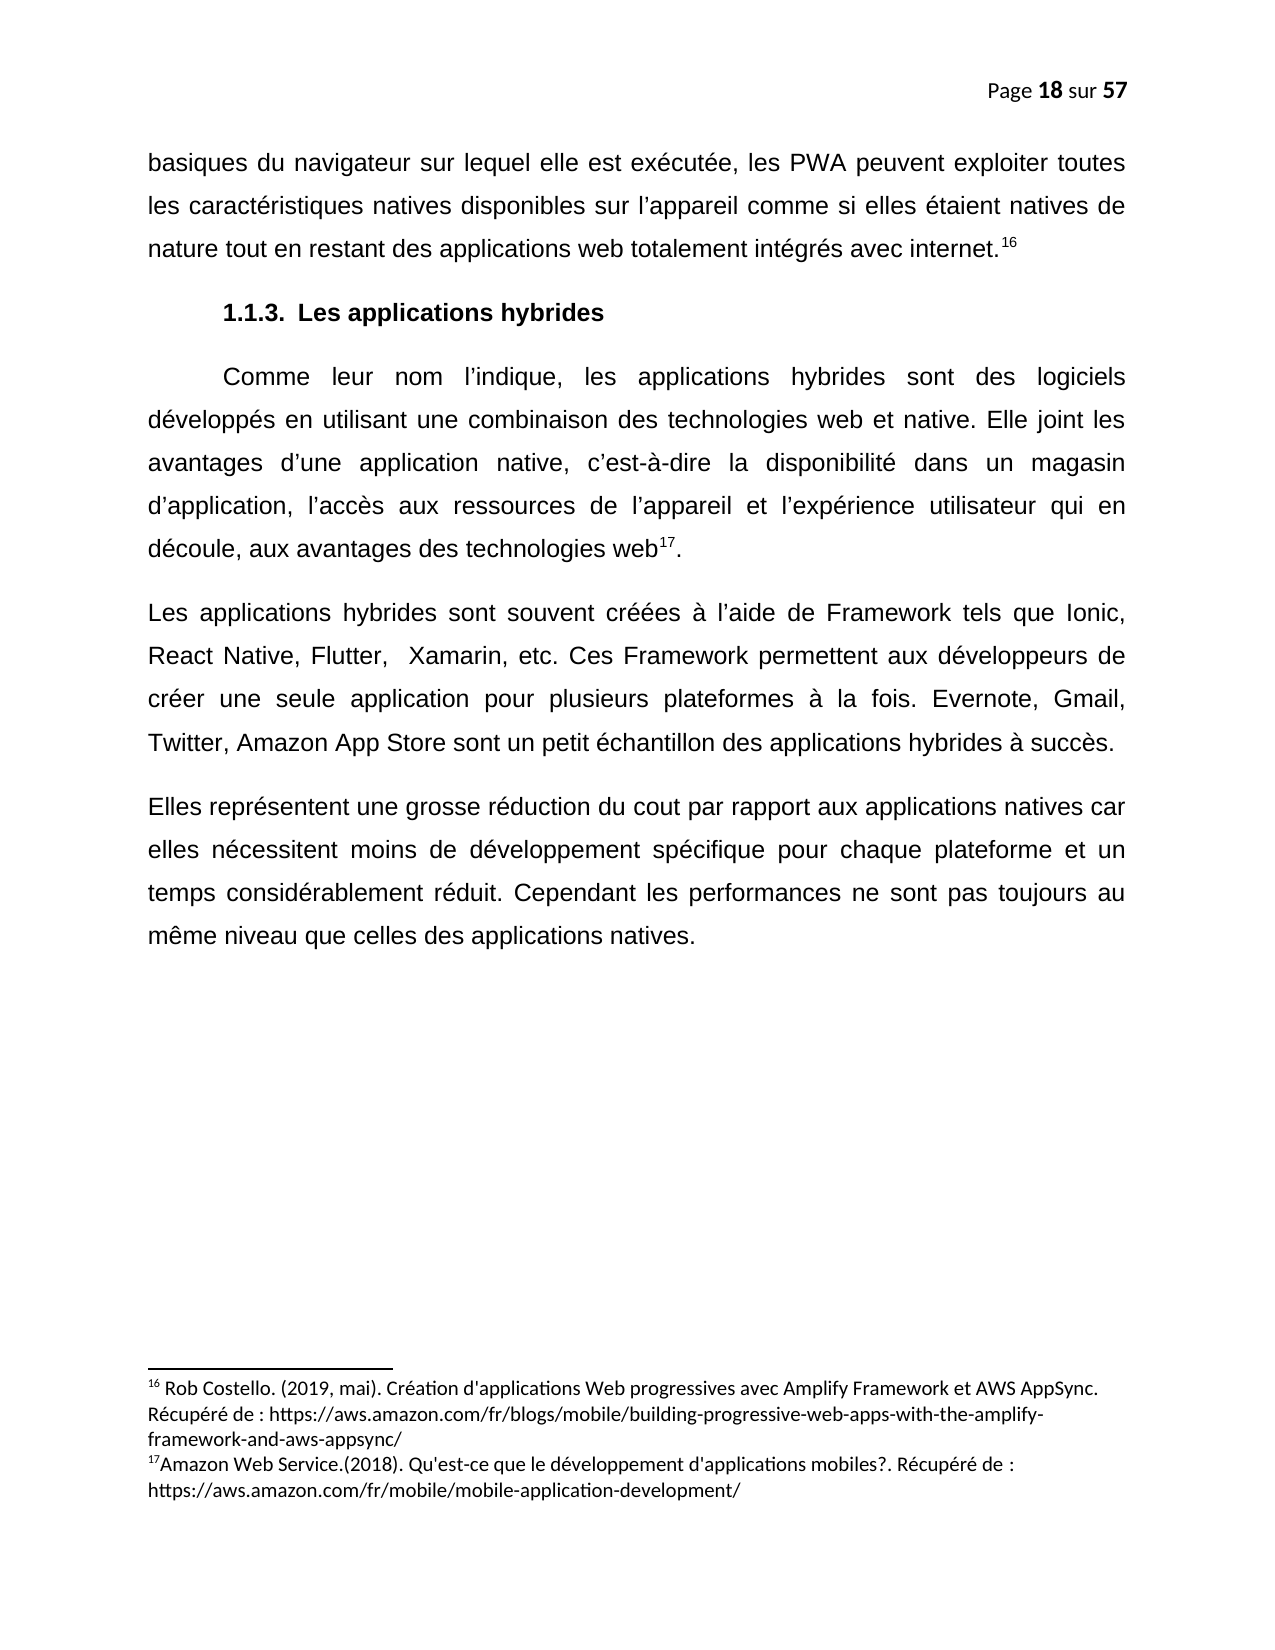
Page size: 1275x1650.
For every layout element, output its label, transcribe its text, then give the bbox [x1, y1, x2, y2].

text Elles représentent une grosse réduction du cout par rapport aux applications natives car elles nécessitent moins de développement spécifique pour chaque plateforme et un temps considérablement réduit. Cependant les performances ne sont pas toujours au même niveau que celles des applications natives. [148, 792, 1127, 950]
text Comme leur nom l’indique, les applications hybrides sont des logiciels développés en utilisant une combinaison des technologies web et native. Elle joint les avantages d’une application native, c’est-à-dire la disponibilité dans un magasin d’application, l’accès aux ressources de l’appareil et l’expérience utilisateur qui en découle, aux avantages des technologies web. [148, 362, 1127, 563]
text Les applications hybrides sont souvent créées à l’aide de Framework tels que Ionic, React Native, Flutter, Xamarin, etc. Ces Framework permettent aux développeurs de créer une seule application pour plusieurs plateformes à la fois. Evernote, Gmail, Twitter, Amazon App Store sont un petit échantillon des applications hybrides à succès. [148, 598, 1127, 756]
list Les applications hybrides [223, 298, 1127, 327]
